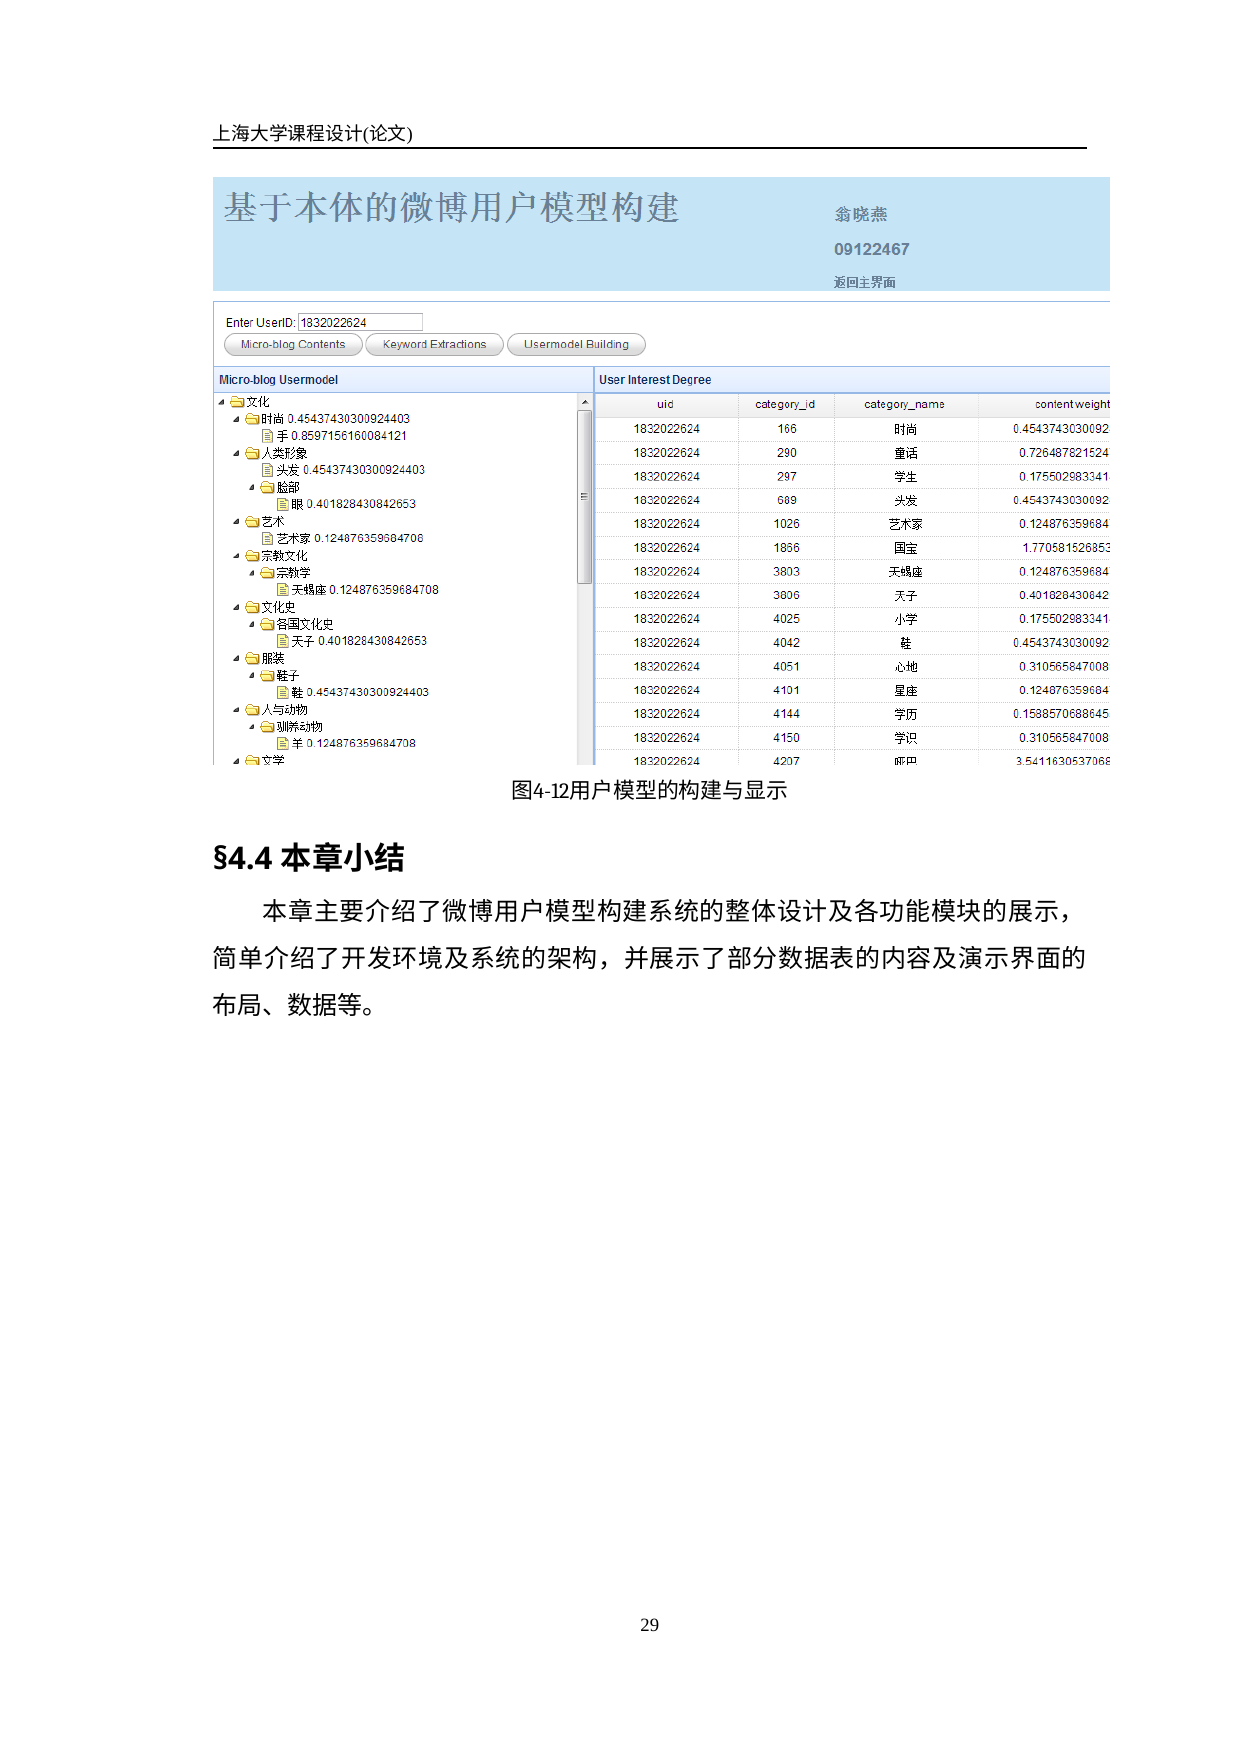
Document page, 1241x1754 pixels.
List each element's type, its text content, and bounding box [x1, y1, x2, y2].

subtitle 本章小结 [213, 833, 1087, 879]
picture [212, 177, 1113, 765]
text 本章主要介绍了微博用户模型构建系统的整体设计及各功能模块的展示，简单介绍了开发环境及系统的架构，并展示了部分数据表的内容及演示界面的布局、数据等。 [213, 891, 1087, 1022]
